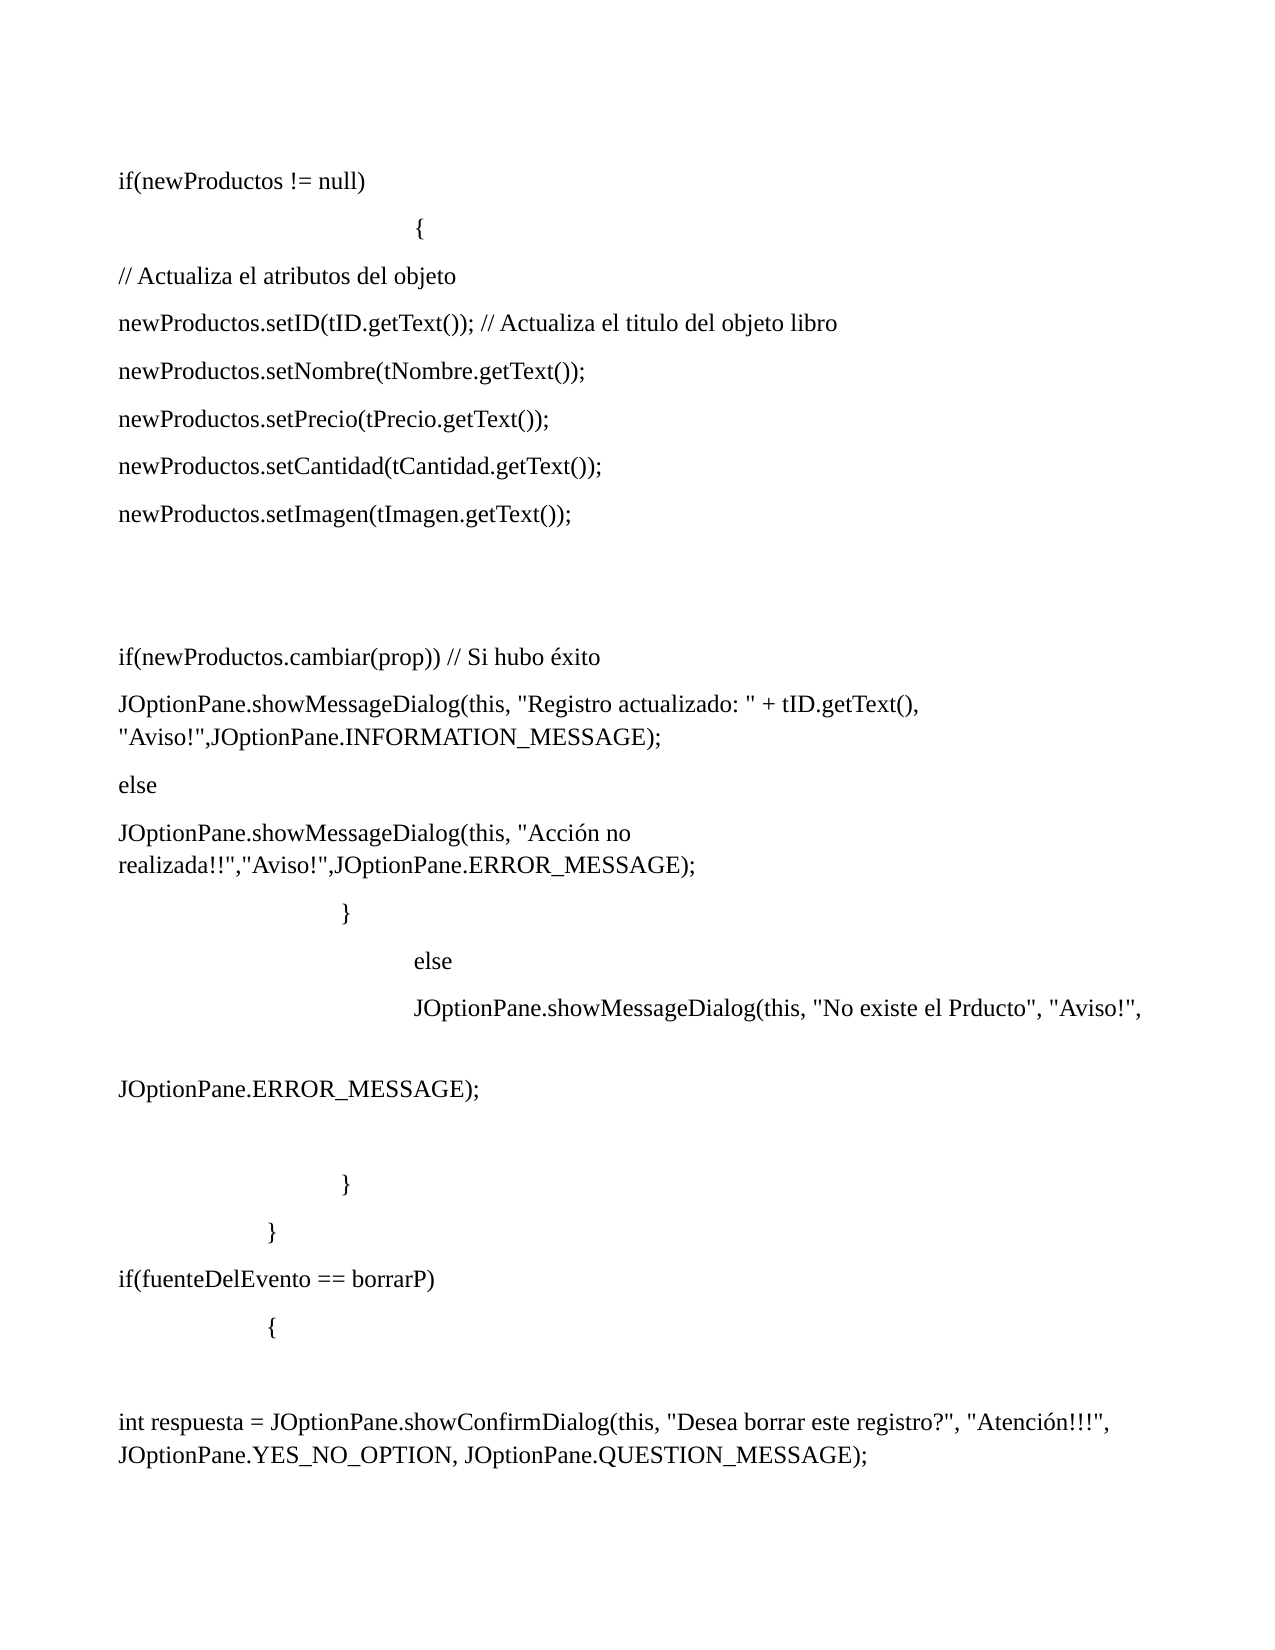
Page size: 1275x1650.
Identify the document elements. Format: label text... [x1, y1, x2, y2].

text if(newProductos != null) [118, 166, 1157, 194]
text newProductos.setPrecio(tPrecio.getText()); [118, 404, 1157, 432]
text } [118, 898, 1157, 927]
text if(newProductos.cambiar(prop)) // Si hubo éxito [118, 642, 1157, 671]
text JOptionPane.showMessageDialog(this, "Acción no realizada!!","Aviso!",JOptionPane.ERROR_MESSAGE); [118, 818, 1157, 879]
text int respuesta = JOptionPane.showConfirmDialog(this, "Desea borrar este registro?", "Atención!!!", JOptionPane.YES_NO_OPTION, JOptionPane.QUESTION_MESSAGE); [118, 1407, 1157, 1469]
text { [118, 213, 1157, 242]
text JOptionPane.showMessageDialog(this, "No existe el Prducto", "Aviso!", [118, 993, 1157, 1022]
text else [118, 770, 1157, 799]
text } [118, 1217, 1157, 1246]
text // Actualiza el atributos del objeto [118, 261, 1157, 290]
text newProductos.setImagen(tImagen.getText()); [118, 499, 1157, 528]
text JOptionPane.showMessageDialog(this, "Registro actualizado: " + tID.getText(), "Aviso!",JOptionPane.INFORMATION_MESSAGE); [118, 689, 1157, 751]
text newProductos.setID(tID.getText()); // Actualiza el titulo del objeto libro [118, 308, 1157, 337]
text } [118, 1169, 1157, 1198]
text JOptionPane.ERROR_MESSAGE); [118, 1041, 1157, 1103]
text newProductos.setNombre(tNombre.getText()); [118, 356, 1157, 385]
text newProductos.setCantidad(tCantidad.getText()); [118, 451, 1157, 480]
text else [118, 946, 1157, 974]
text if(fuenteDelEvento == borrarP) [118, 1264, 1157, 1293]
text { [118, 1312, 1157, 1341]
